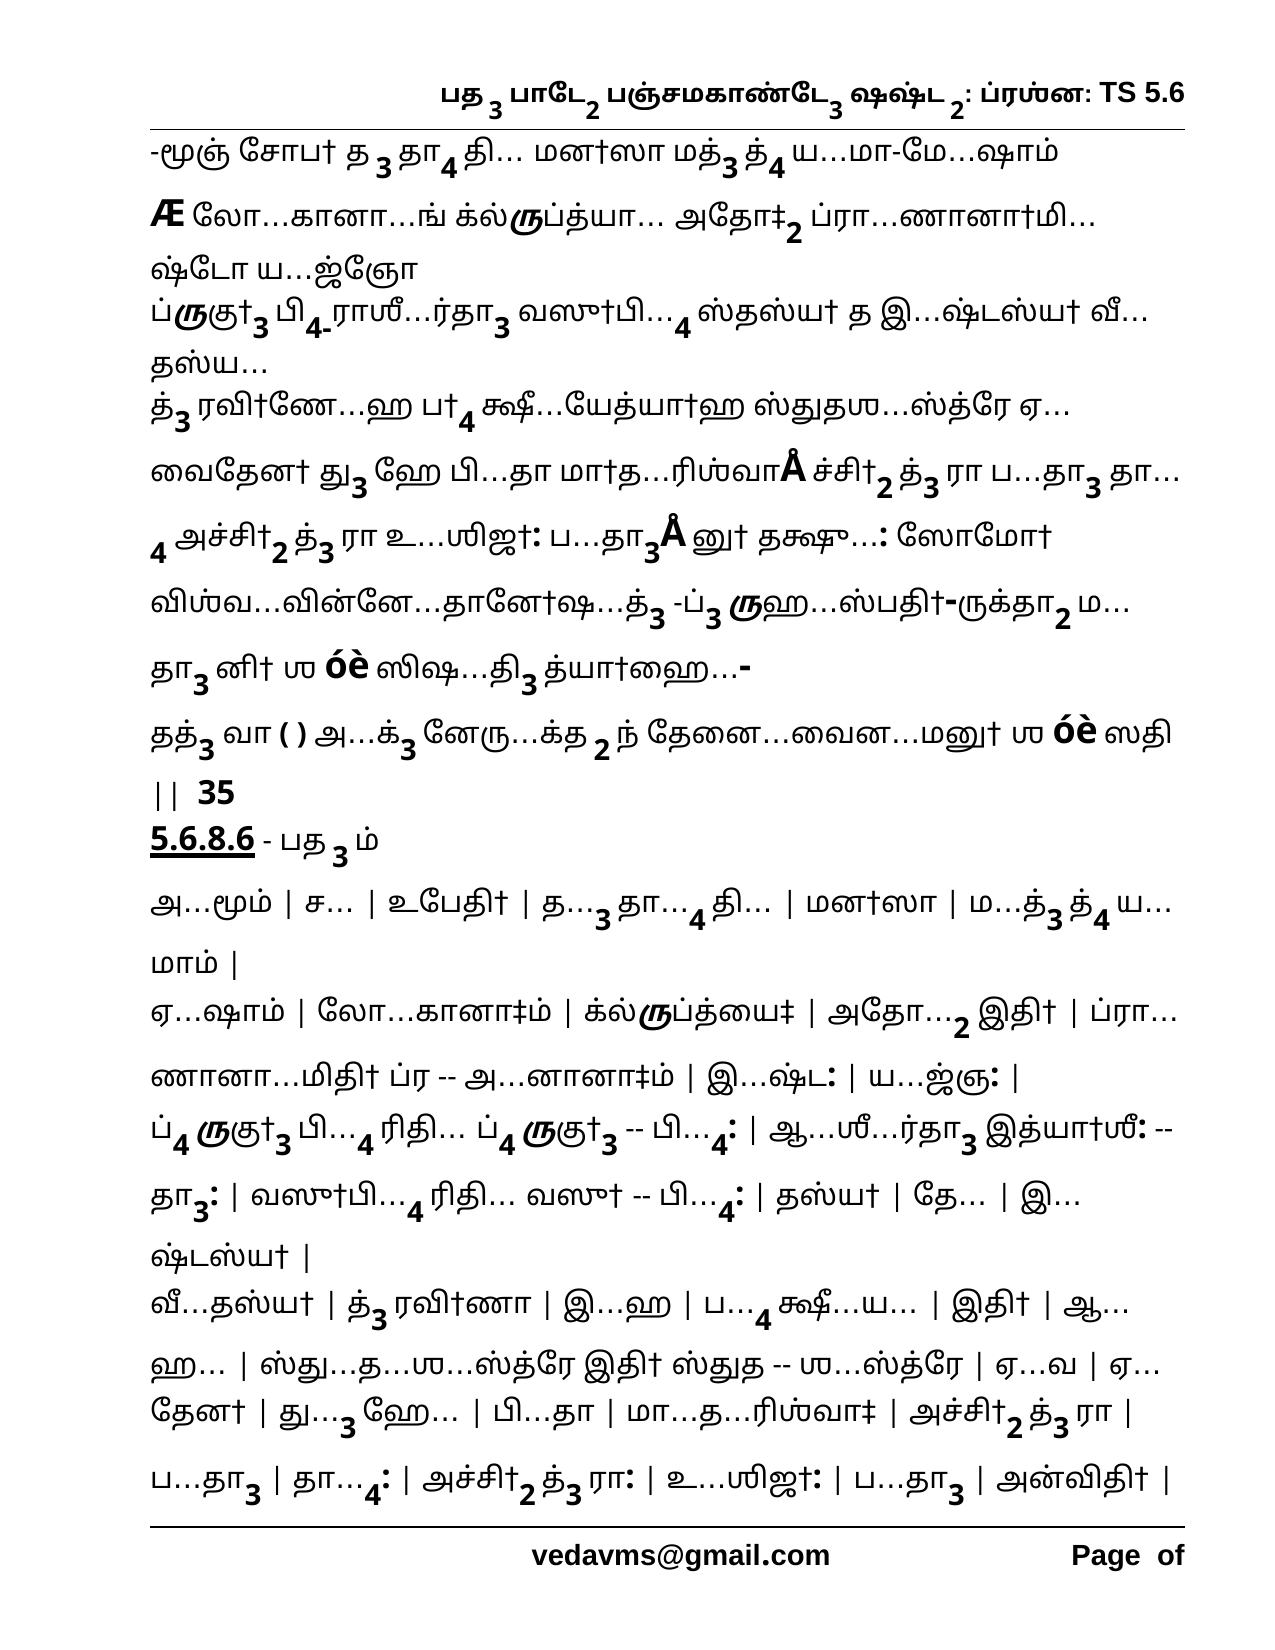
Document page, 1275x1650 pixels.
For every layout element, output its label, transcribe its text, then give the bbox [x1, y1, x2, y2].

text -மூஞ் சோப† த3தா4தி… மன†ஸா மத்3த்4ய…மா-மே…ஷாம் Æலோ…கானா…ங் க்ல்ருப்த்யா… அதோ‡2 ப்ரா…ணானா†மி…ஷ்டோ ய…ஜ்ஞோ [150, 130, 1185, 290]
text தத்3 வா ( ) அ…க்3னேரு…க்த2ந் தேனை…வைன…மனு† ஶóèஸதி || 35 [150, 703, 1185, 814]
text ப்ருகு†3பி4-ராஶீ…ர்தா3 வஸு†பி…4ஸ்தஸ்ய† த இ…ஷ்டஸ்ய† வீ…தஸ்ய… [150, 290, 1185, 384]
text த்3ரவி†ணே…ஹ ப†4க்ஷீ…யேத்யா†ஹ ஸ்துதஶ…ஸ்த்ரே ஏ…வைதேன† து3ஹே பி…தா மா†த…ரிஶ்வாÅச்சி†2த்3ரா ப…தா3 தா…4 அச்சி†2த்3ரா உ…ஶிஜ†: ப…தா3Åனு† தக்ஷு…: ஸோமோ† விஶ்வ…வின்னே…தானே†ஷ…த்3 -ப்3ருஹ…ஸ்பதி†-ருக்தா2ம…தா3னி† ஶóèஸிஷ…தி3த்யா†ஹை…- [150, 384, 1185, 703]
text 5.6.8.6 - பத3ம் [150, 814, 1185, 876]
